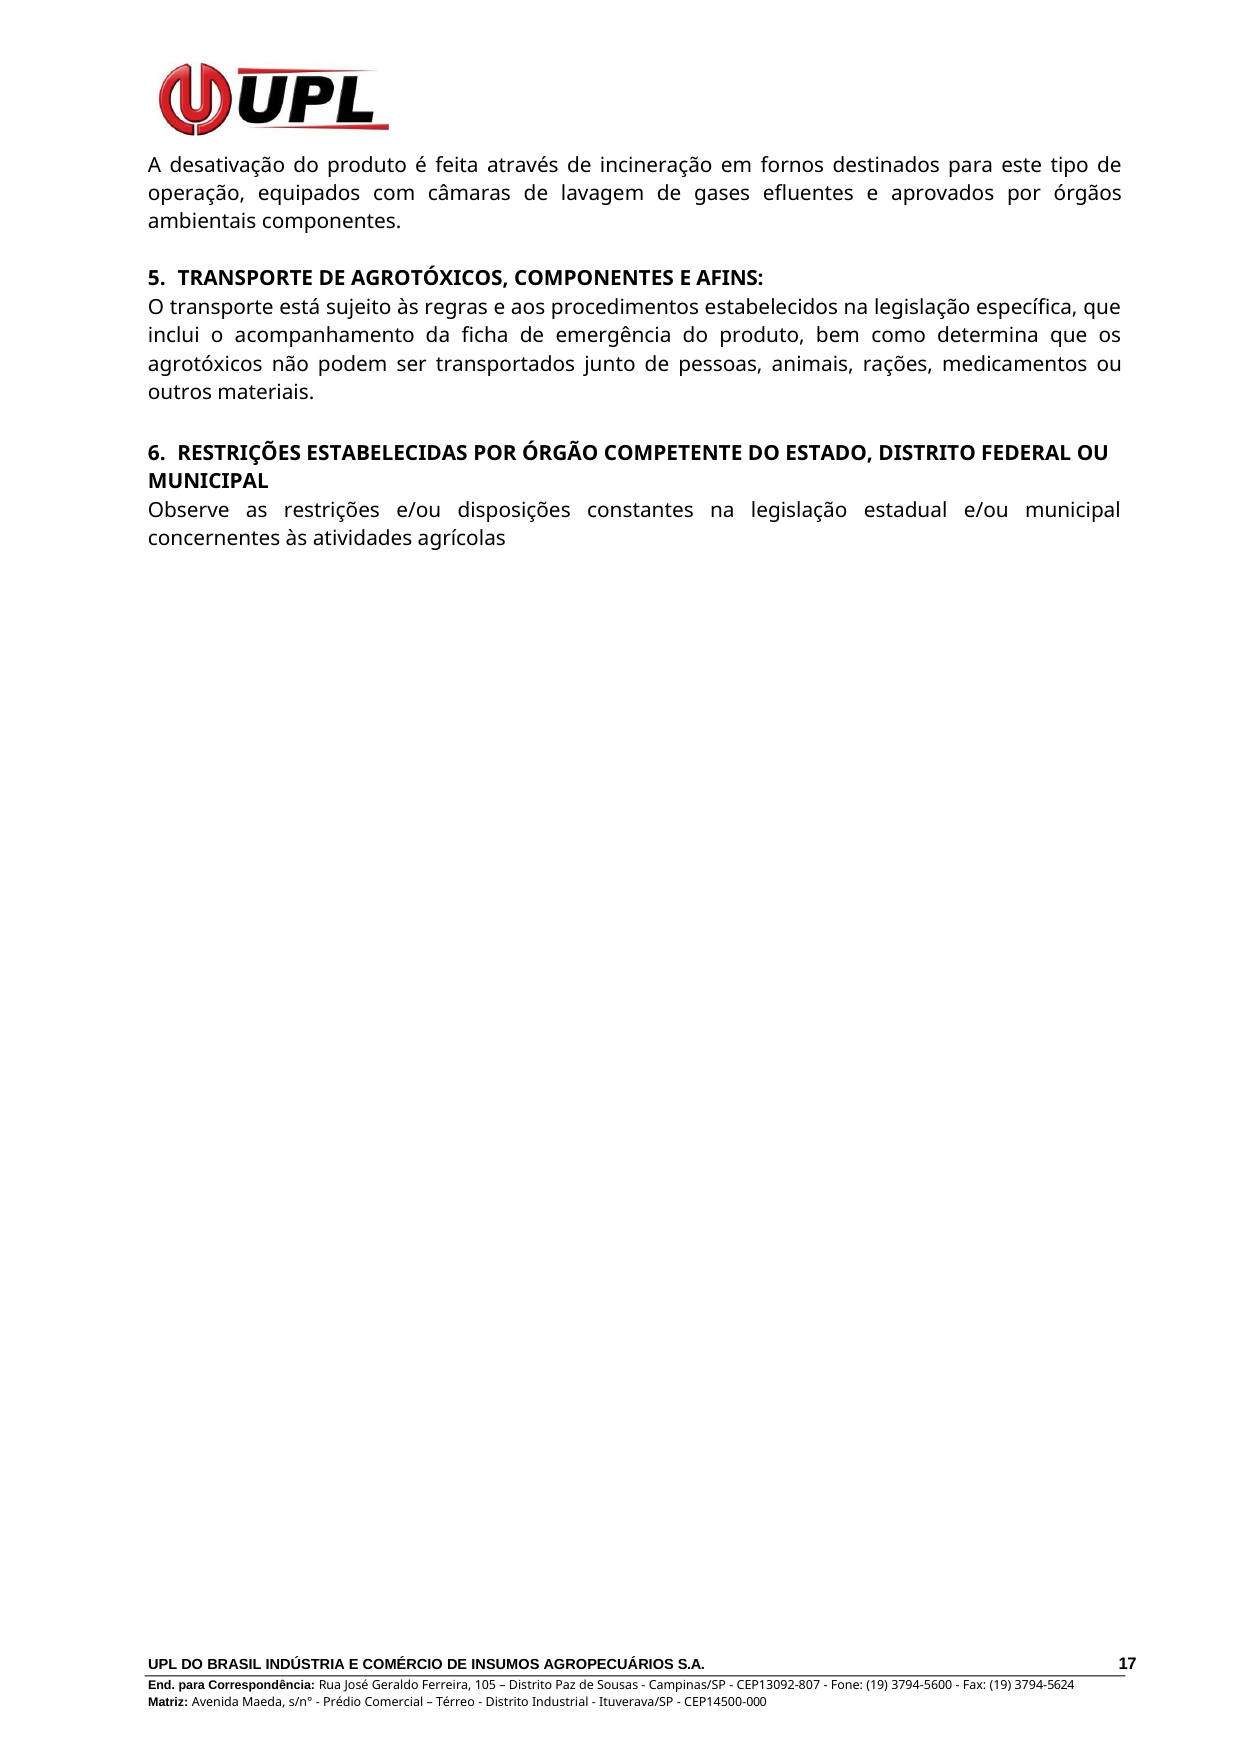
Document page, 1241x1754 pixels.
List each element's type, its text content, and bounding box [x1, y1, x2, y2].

text Observe as restrições e/ou disposições constantes na legislação estadual e/ou municipal concernentes às atividades agrícolas [148, 495, 1123, 552]
subtitle TRANSPORTE DE AGROTÓXICOS, COMPONENTES E AFINS: [148, 263, 1196, 292]
subtitle RESTRIÇÕES ESTABELECIDAS POR ÓRGÃO COMPETENTE DO ESTADO, DISTRITO FEDERAL OU MUNICIPAL [148, 438, 1113, 495]
text O transporte está sujeito às regras e aos procedimentos estabelecidos na legislação específica, que inclui o acompanhamento da ficha de emergência do produto, bem como determina que os agrotóxicos não podem ser transportados junto de pessoas, animais, rações, medicamentos ou outros materiais. [148, 292, 1123, 406]
text A desativação do produto é feita através de incineração em fornos destinados para este tipo de operação, equipados com câmaras de lavagem de gases efluentes e aprovados por órgãos ambientais componentes. [148, 150, 1123, 235]
picture [156, 61, 392, 137]
